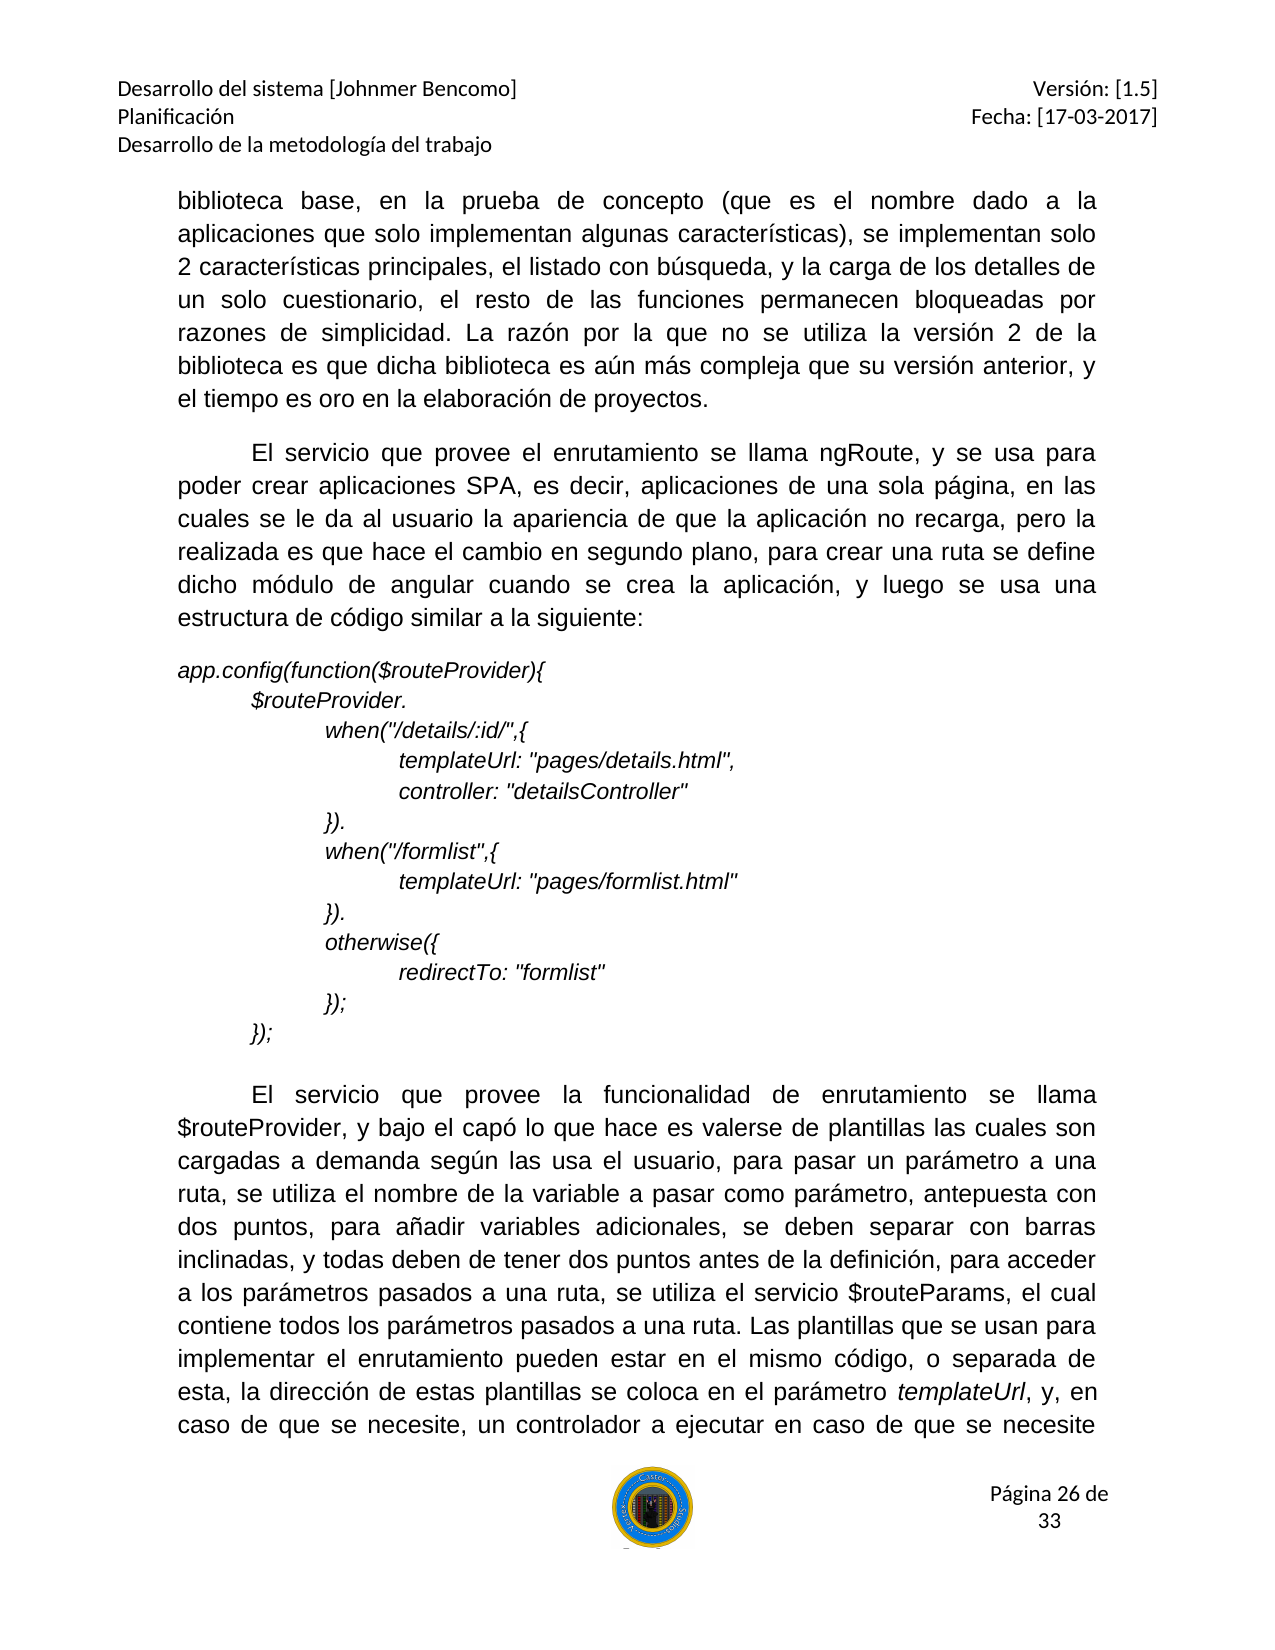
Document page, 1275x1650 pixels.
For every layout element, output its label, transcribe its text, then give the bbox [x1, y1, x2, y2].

text when("/details/:id/",{ [177, 717, 1098, 743]
text }); [177, 1019, 1098, 1046]
picture [610, 1465, 695, 1549]
text redirectTo: "formlist" [177, 959, 1098, 985]
text templateUrl: "pages/formlist.html" [177, 868, 1098, 894]
text controller: "detailsController" [177, 778, 1098, 804]
text }). [177, 898, 1098, 925]
text when("/formlist",{ [177, 838, 1098, 864]
text }); [177, 989, 1098, 1015]
text app.config(function($routeProvider){ [177, 657, 1098, 683]
text otherwise({ [177, 929, 1098, 955]
text }). [177, 808, 1098, 834]
text El servicio que provee el enrutamiento se llama ngRoute, y se usa para poder crear aplicaciones SPA, es decir, aplicaciones de una sola página, en las cuales se le da al usuario la apariencia de que la aplicación no recarga, pero la realizada es que hace el cambio en segundo plano, para crear una ruta se define dicho módulo de angular cuando se crea la aplicación, y luego se usa una estructura de código similar a la siguiente: [177, 438, 1098, 632]
text $routeProvider. [177, 687, 1098, 713]
text templateUrl: "pages/details.html", [177, 747, 1098, 774]
